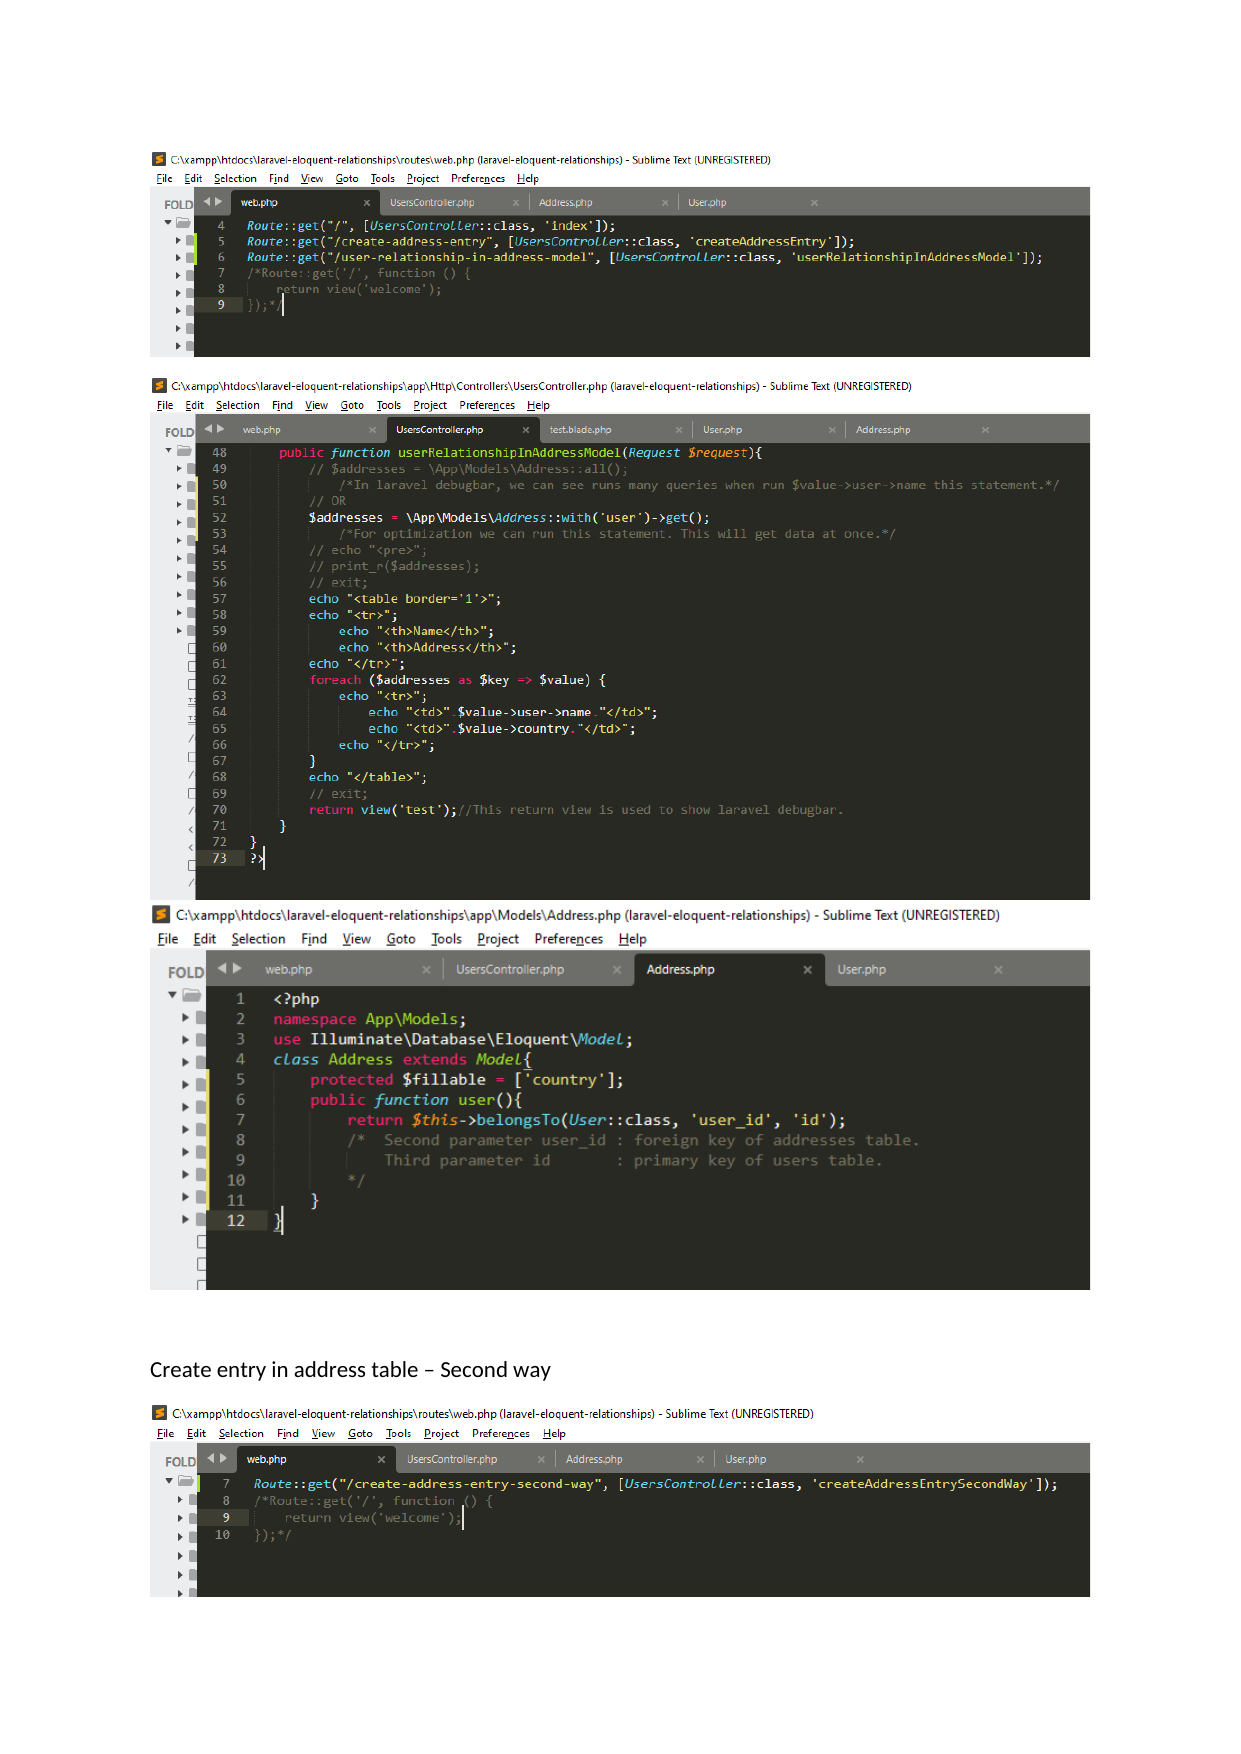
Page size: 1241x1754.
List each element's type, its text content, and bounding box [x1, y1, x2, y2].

picture [150, 375, 1091, 900]
picture [150, 150, 1091, 357]
text Create entry in address table – Second way [150, 1356, 1090, 1384]
picture [150, 902, 1091, 1290]
picture [150, 1402, 1091, 1597]
